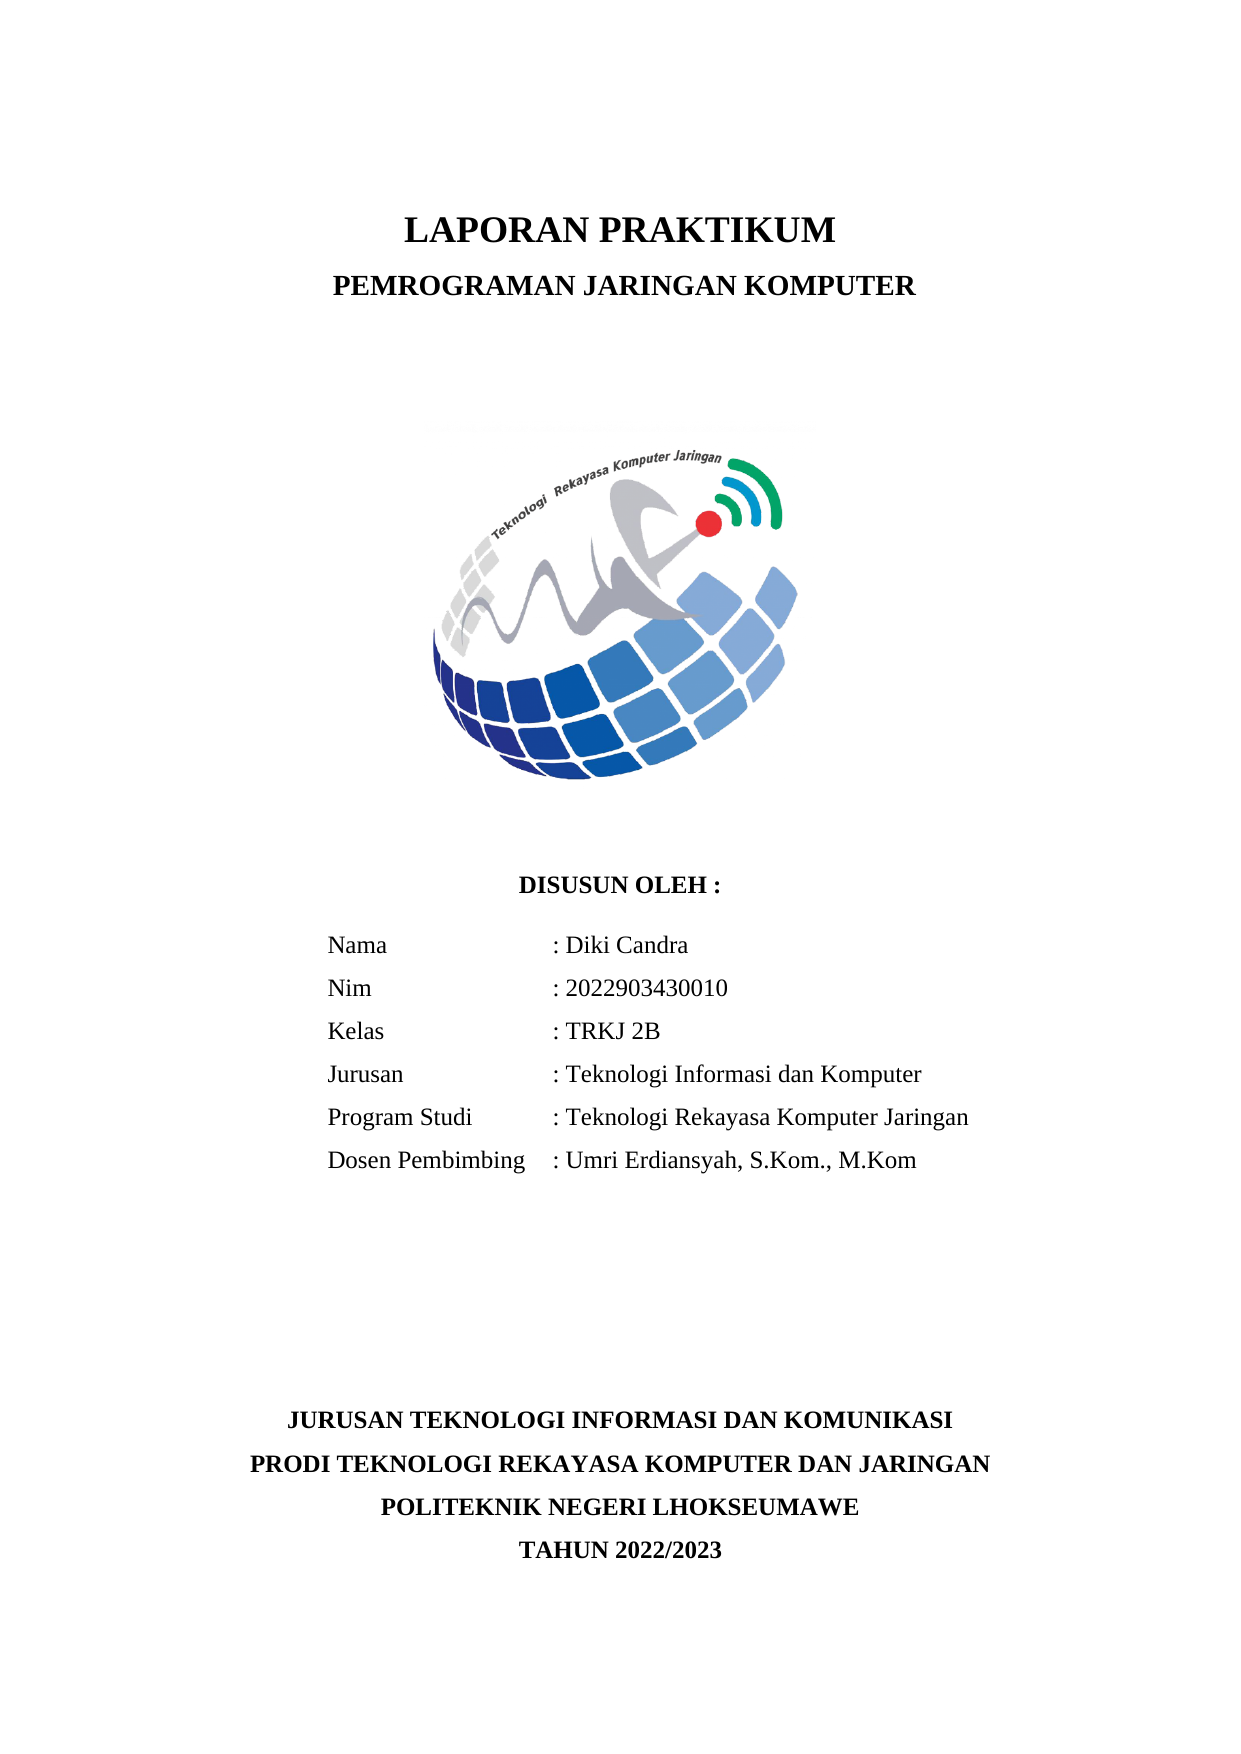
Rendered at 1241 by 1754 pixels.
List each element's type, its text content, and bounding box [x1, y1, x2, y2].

text PRODI TEKNOLOGI REKAYASA KOMPUTER DAN JARINGAN [177, 1449, 1063, 1477]
text Nama : Diki Candra [252, 930, 1063, 959]
text Nim : 2022903430010 [252, 973, 1063, 1002]
text Dosen Pembimbing : Umri Erdiansyah, S.Kom., M.Kom [252, 1146, 1063, 1174]
text JURUSAN TEKNOLOGI INFORMASI DAN KOMUNIKASI [177, 1406, 1063, 1434]
text POLITEKNIK NEGERI LHOKSEUMAWE [177, 1492, 1063, 1521]
text Program Studi : Teknologi Rekayasa Komputer Jaringan [327, 1102, 1063, 1131]
picture [423, 421, 817, 794]
text Kelas : TRKJ 2B [177, 1016, 1063, 1045]
text Jurusan : Teknologi Informasi dan Komputer [252, 1059, 1063, 1088]
text DISUSUN OLEH : [177, 870, 1063, 899]
text TAHUN 2022/2023 [177, 1535, 1063, 1564]
text LAPORAN PRAKTIKUM [177, 208, 1063, 251]
text PEMROGRAMAN JARINGAN KOMPUTER [177, 268, 1063, 301]
